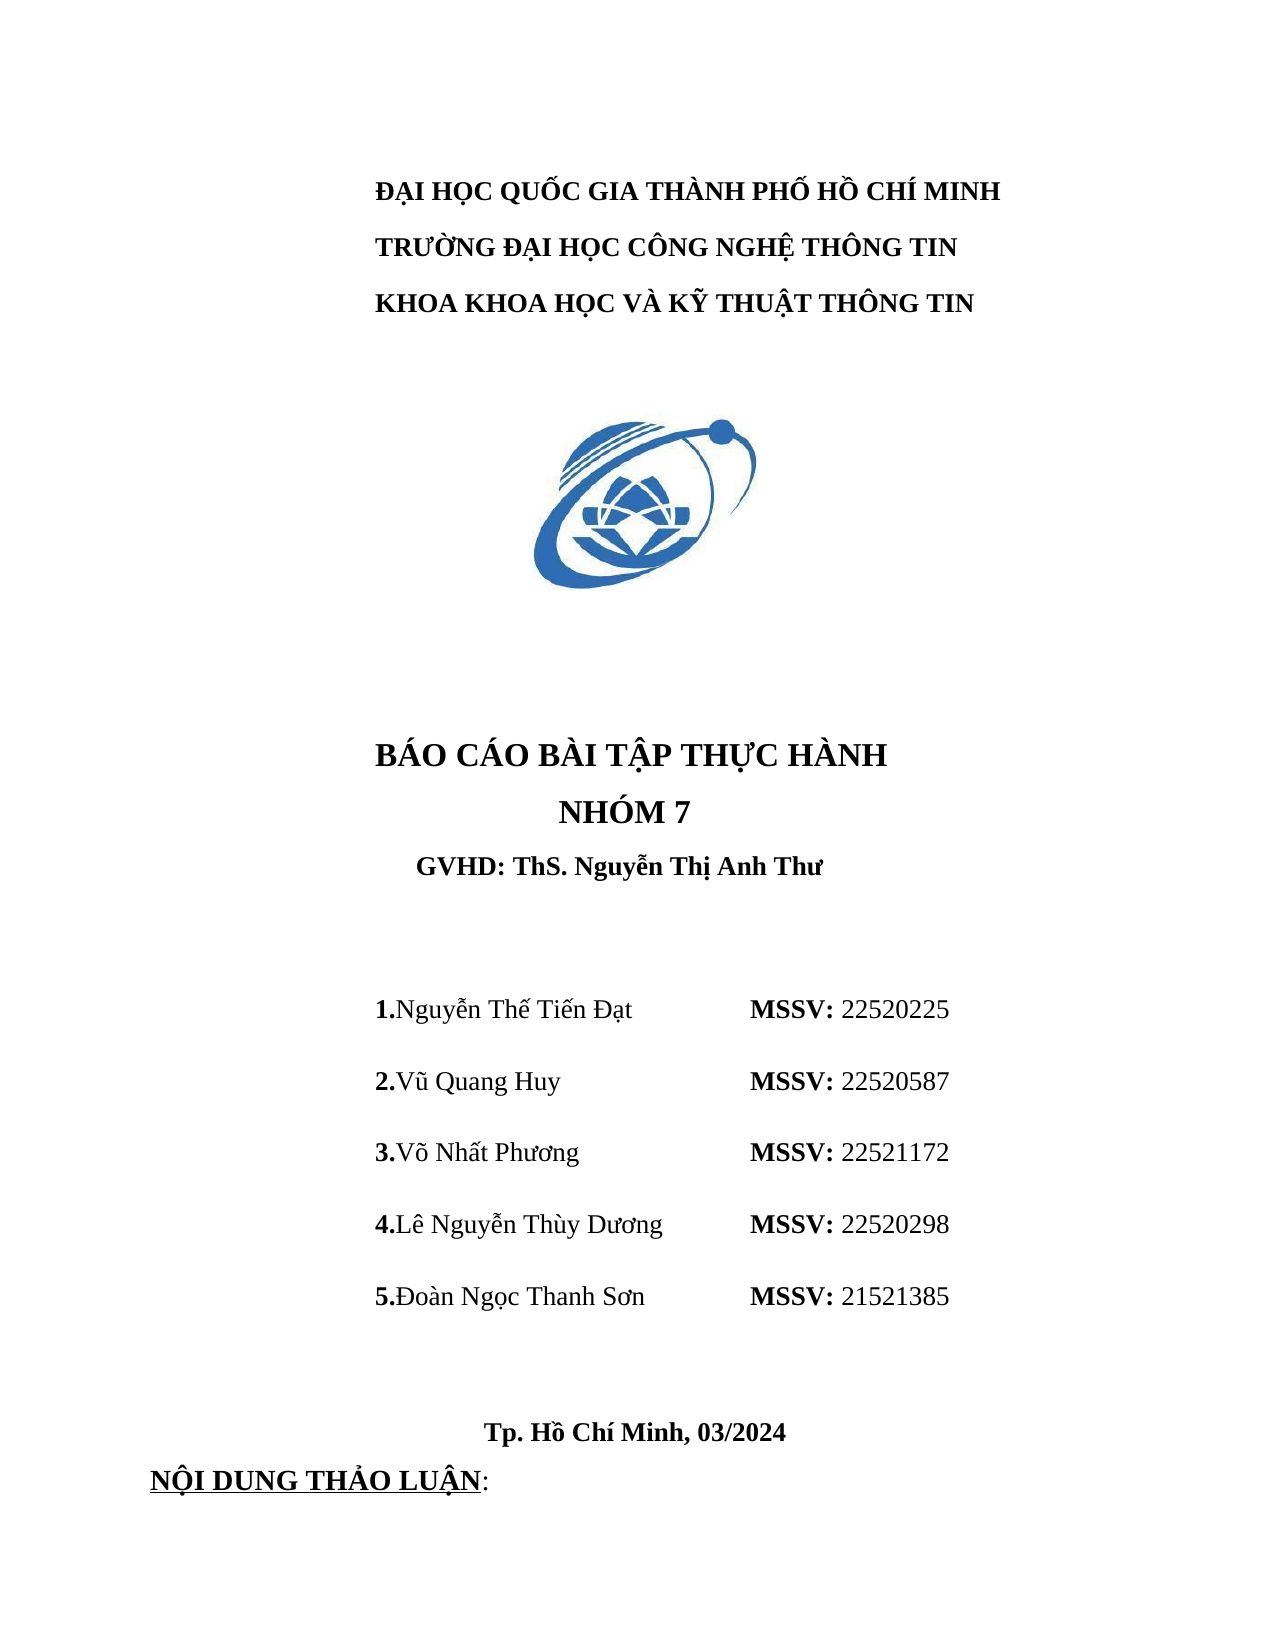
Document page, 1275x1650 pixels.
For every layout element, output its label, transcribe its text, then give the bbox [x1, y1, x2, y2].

text 4.Lê Nguyễn Thùy Dương MSSV: 22520298 [300, 1208, 1275, 1239]
text GVHD: ThS. Nguyễn Thị Anh Thư [375, 850, 1275, 881]
text NỘI DUNG THẢO LUẬN: [150, 1463, 1125, 1496]
text 5.Đoàn Ngọc Thanh Sơn MSSV: 21521385 [300, 1280, 1275, 1311]
text ĐẠI HỌC QUỐC GIA THÀNH PHỐ HỒ CHÍ MINH [375, 175, 1275, 206]
text 2.Vũ Quang Huy MSSV: 22520587 [300, 1065, 1275, 1096]
text TRƯỜNG ĐẠI HỌC CÔNG NGHỆ THÔNG TIN [375, 231, 1275, 262]
picture [531, 414, 759, 591]
text Tp. Hồ Chí Minh, 03/2024 [375, 1416, 1275, 1447]
text NHÓM 7 [525, 792, 1275, 831]
text BÁO CÁO BÀI TẬP THỰC HÀNH [0, 735, 1275, 773]
text 1.Nguyễn Thế Tiến Đạt MSSV: 22520225 [300, 993, 1275, 1024]
text KHOA KHOA HỌC VÀ KỸ THUẬT THÔNG TIN [300, 287, 1275, 318]
text 3.Võ Nhất Phương MSSV: 22521172 [300, 1137, 1275, 1168]
